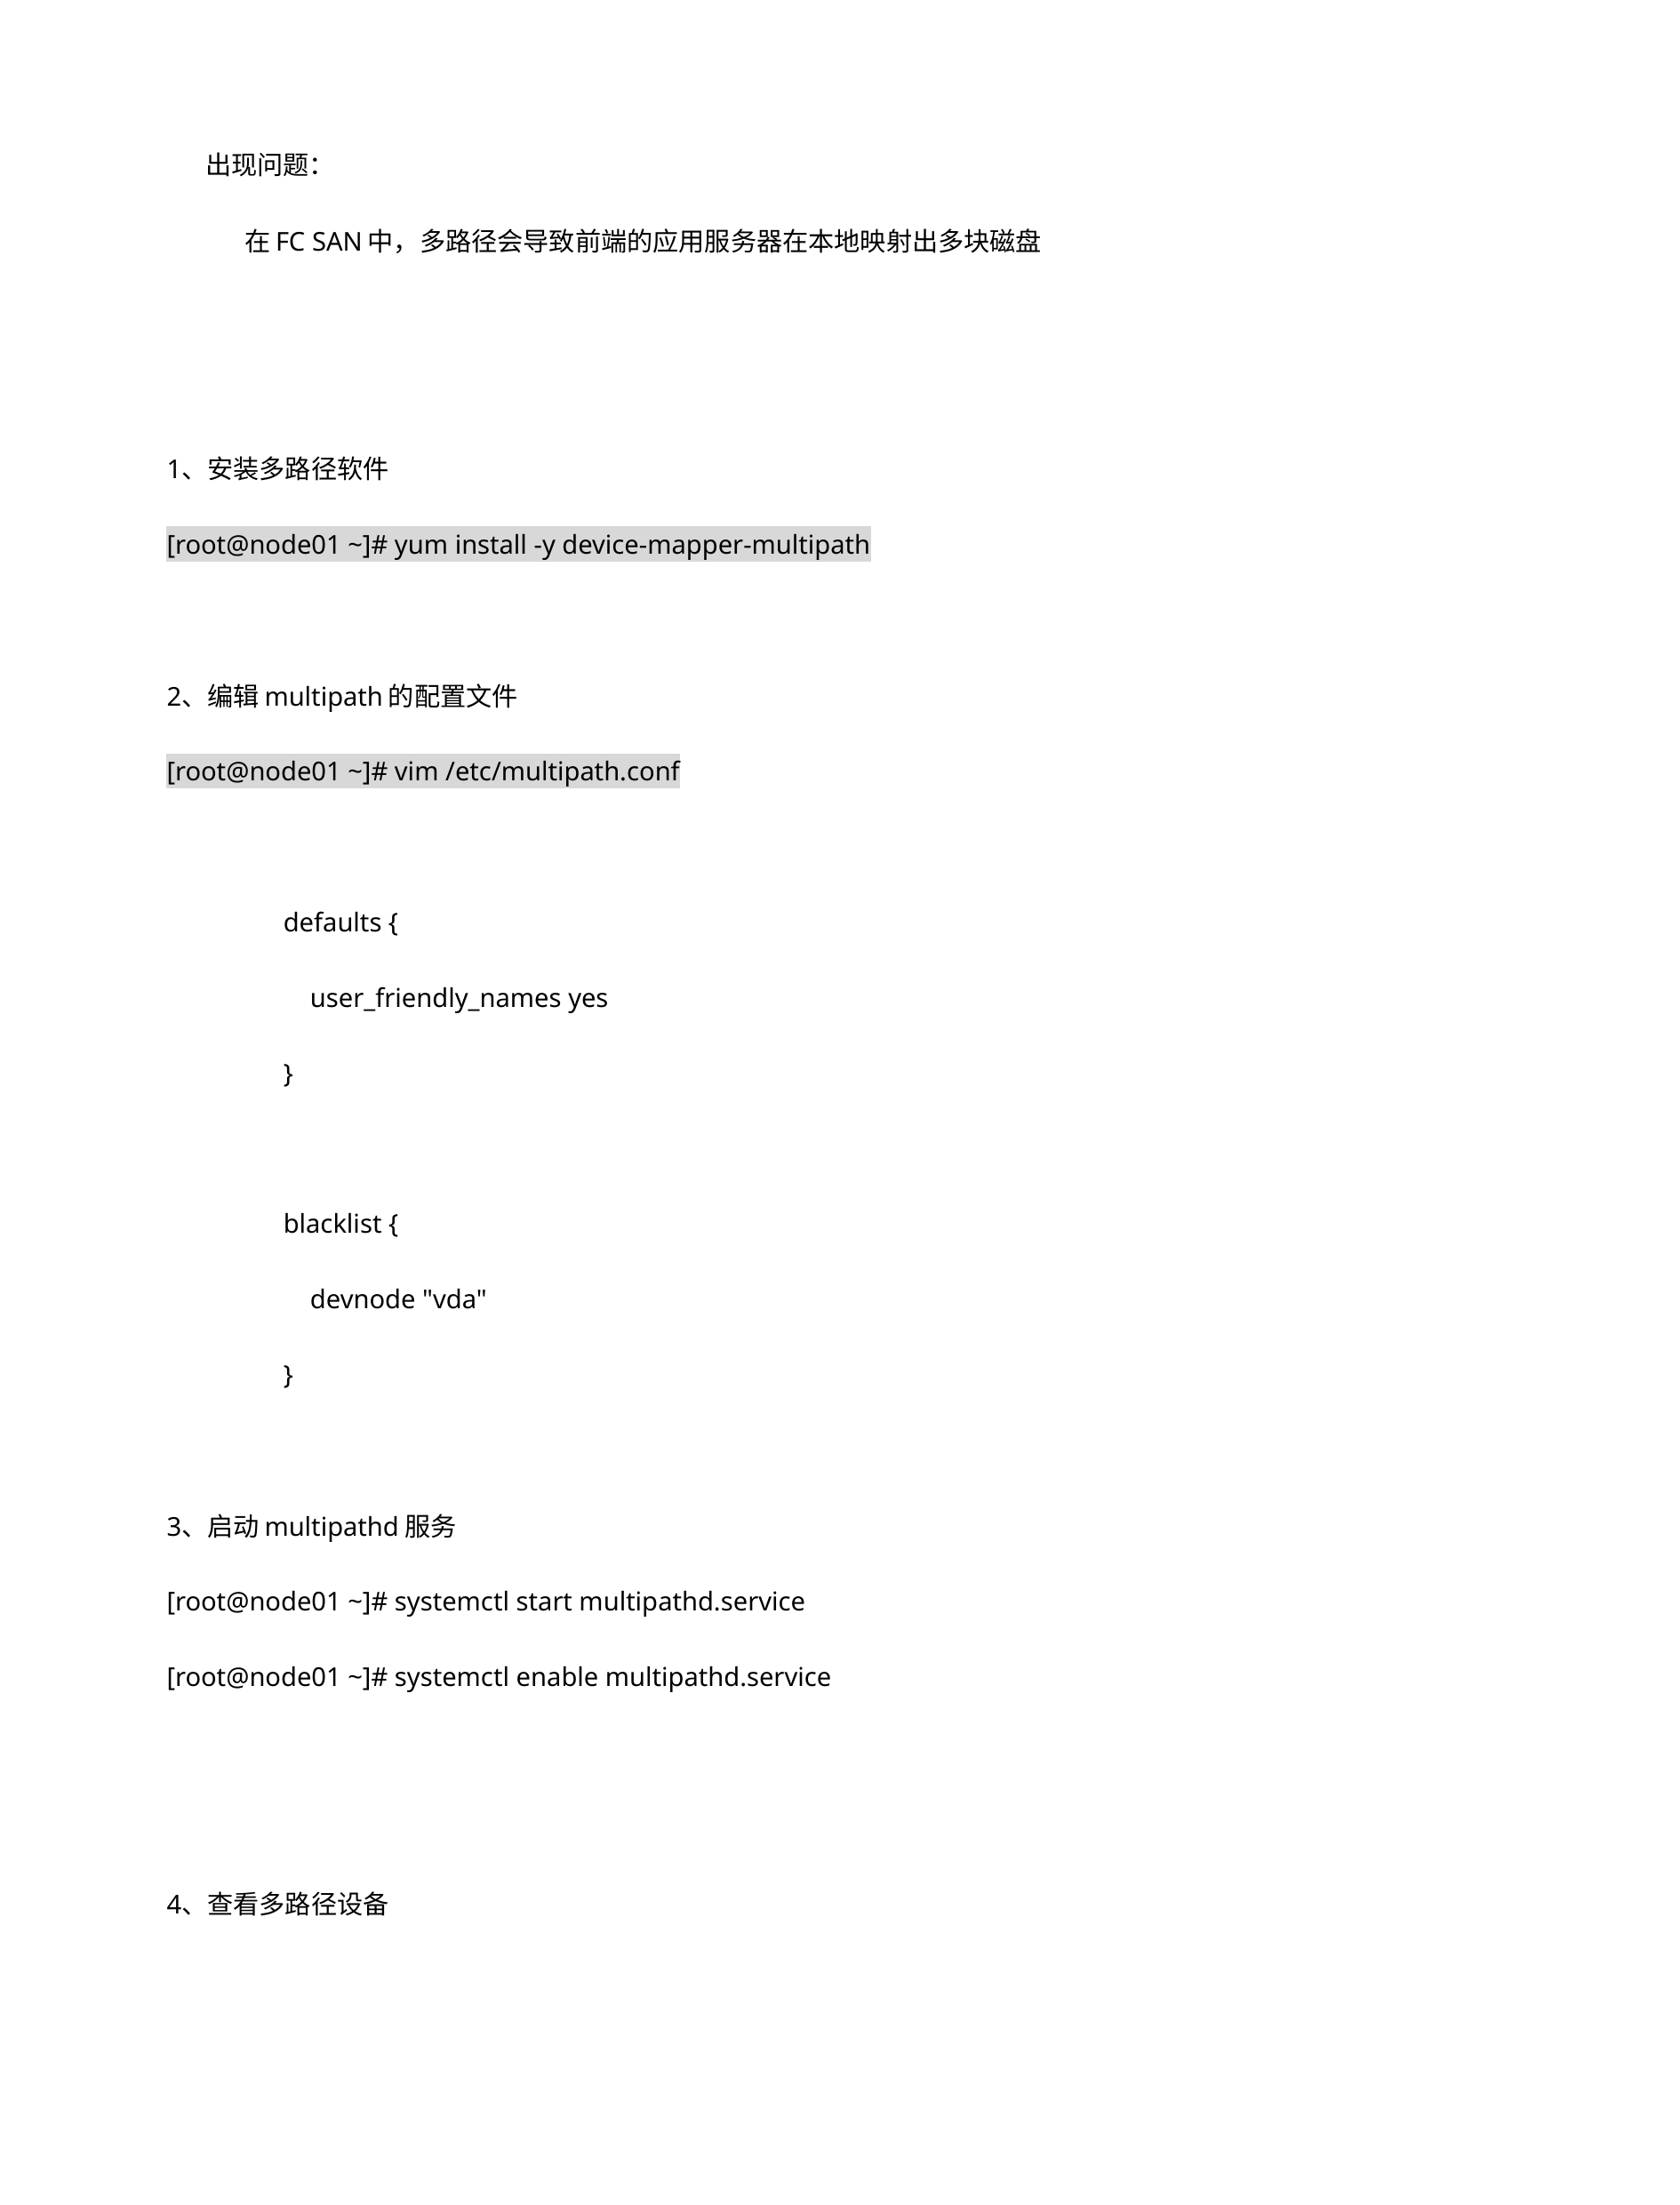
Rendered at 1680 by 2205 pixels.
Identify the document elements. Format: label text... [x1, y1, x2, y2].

text } [283, 1043, 1514, 1101]
text 出现问题： [166, 134, 1514, 192]
text 2、编辑multipath的配置文件 [166, 666, 1514, 723]
text 3、启动multipathd服务 [166, 1496, 1514, 1554]
text devnode "vda" [283, 1270, 1514, 1328]
text 在FC SAN中，多路径会导致前端的应用服务器在本地映射出多块磁盘 [166, 211, 1514, 268]
text [root@node01 ~]# yum install -y device-mapper-multipath [166, 515, 1514, 572]
text [root@node01 ~]# vim /etc/multipath.conf [166, 742, 1514, 800]
text } [283, 1345, 1514, 1402]
text [root@node01 ~]# systemctl start multipathd.service [166, 1572, 1514, 1630]
text blacklist { [283, 1194, 1514, 1252]
text 4、查看多路径设备 [166, 1873, 1514, 1931]
text [root@node01 ~]# systemctl enable multipathd.service [166, 1648, 1514, 1706]
text 1、安装多路径软件 [166, 438, 1514, 496]
text user_friendly_names yes [283, 968, 1514, 1026]
text defaults { [283, 893, 1514, 951]
